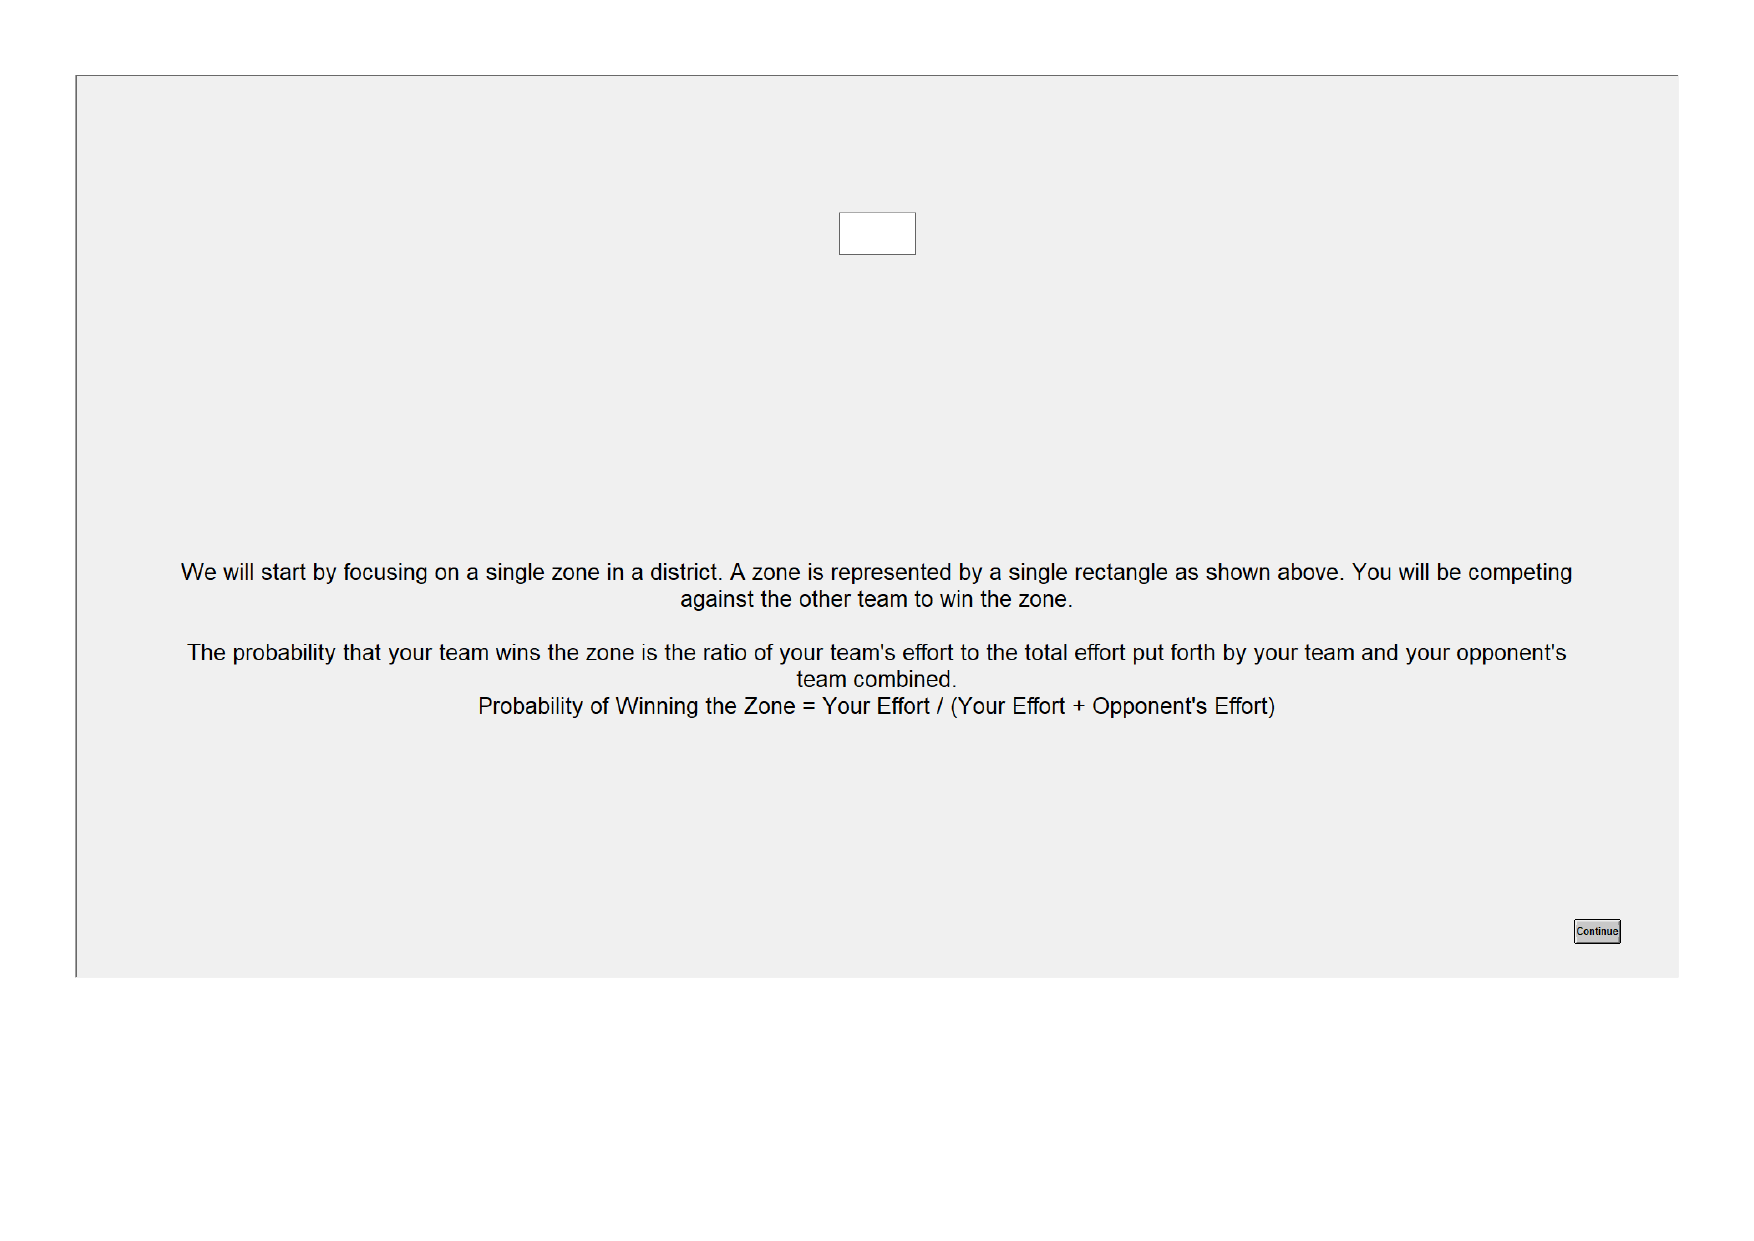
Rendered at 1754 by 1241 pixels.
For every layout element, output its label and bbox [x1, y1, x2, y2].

picture [75, 75, 1679, 978]
